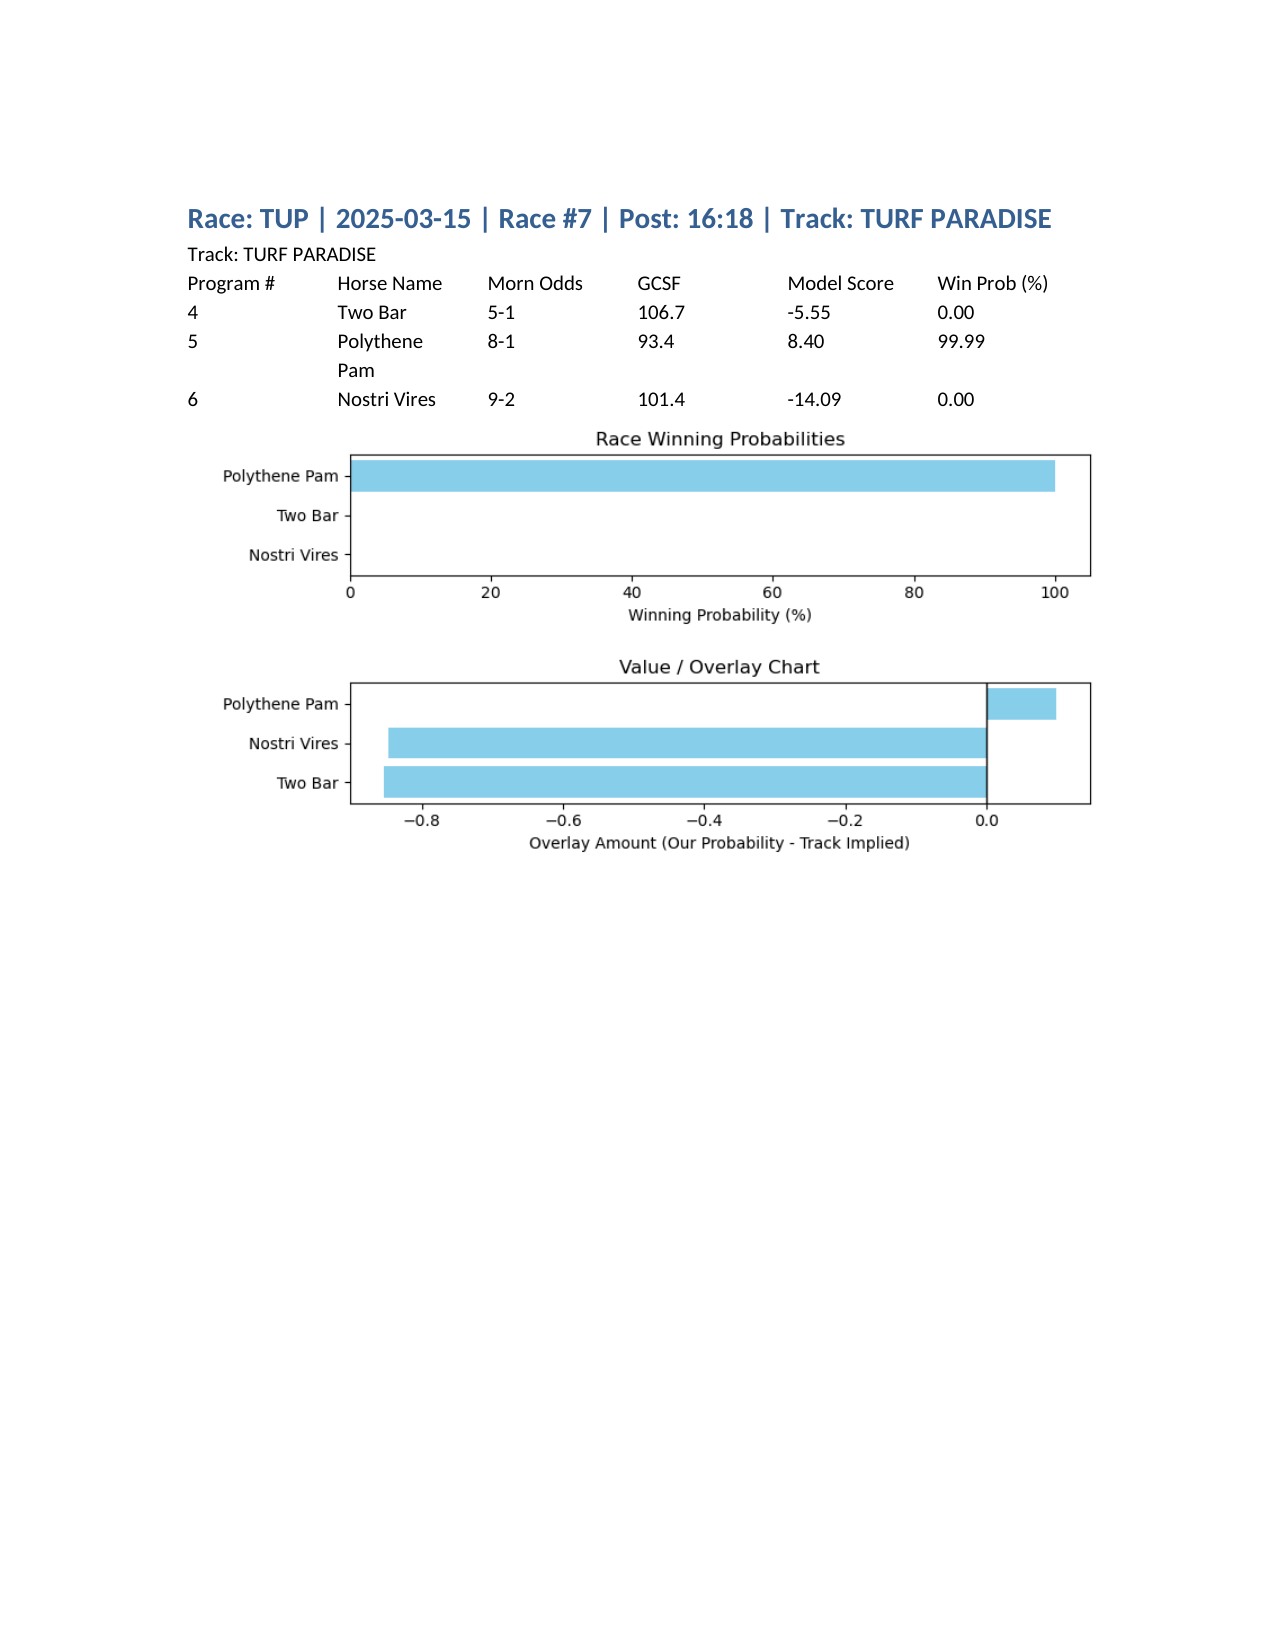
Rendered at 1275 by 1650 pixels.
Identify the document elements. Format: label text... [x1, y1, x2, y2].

text Track: TURF PARADISE [187, 241, 1087, 266]
subtitle Race: TUP | 2025-03-15 | Race #7 | Post: 16:18 | Track: TURF PARADISE [187, 200, 1087, 236]
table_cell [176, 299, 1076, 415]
picture [206, 643, 1107, 869]
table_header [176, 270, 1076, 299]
picture [206, 415, 1107, 641]
